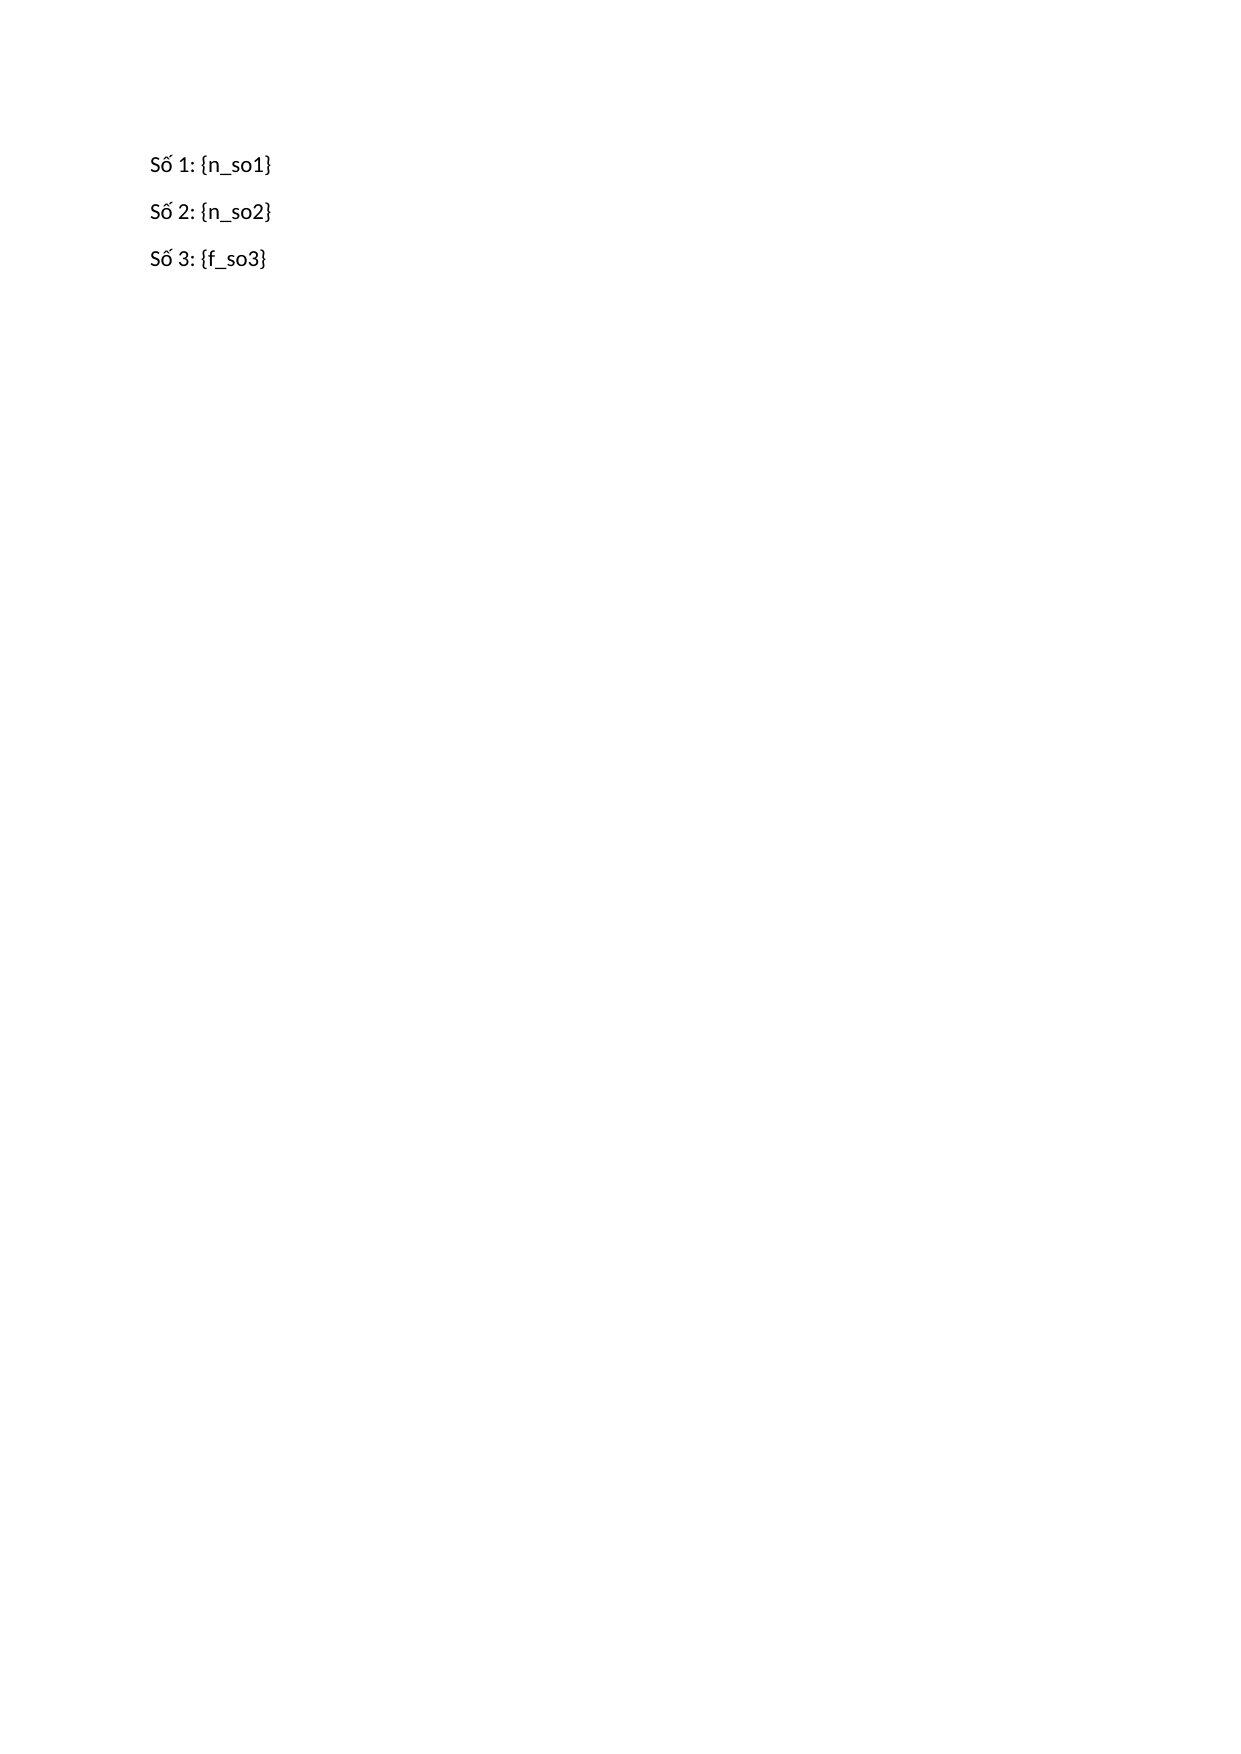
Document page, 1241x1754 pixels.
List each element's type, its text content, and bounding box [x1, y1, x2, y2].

text Số 1: {n_so1} [150, 150, 1090, 178]
text Số 2: {n_so2} [150, 197, 1090, 225]
text Số 3: {f_so3} [150, 244, 1090, 272]
